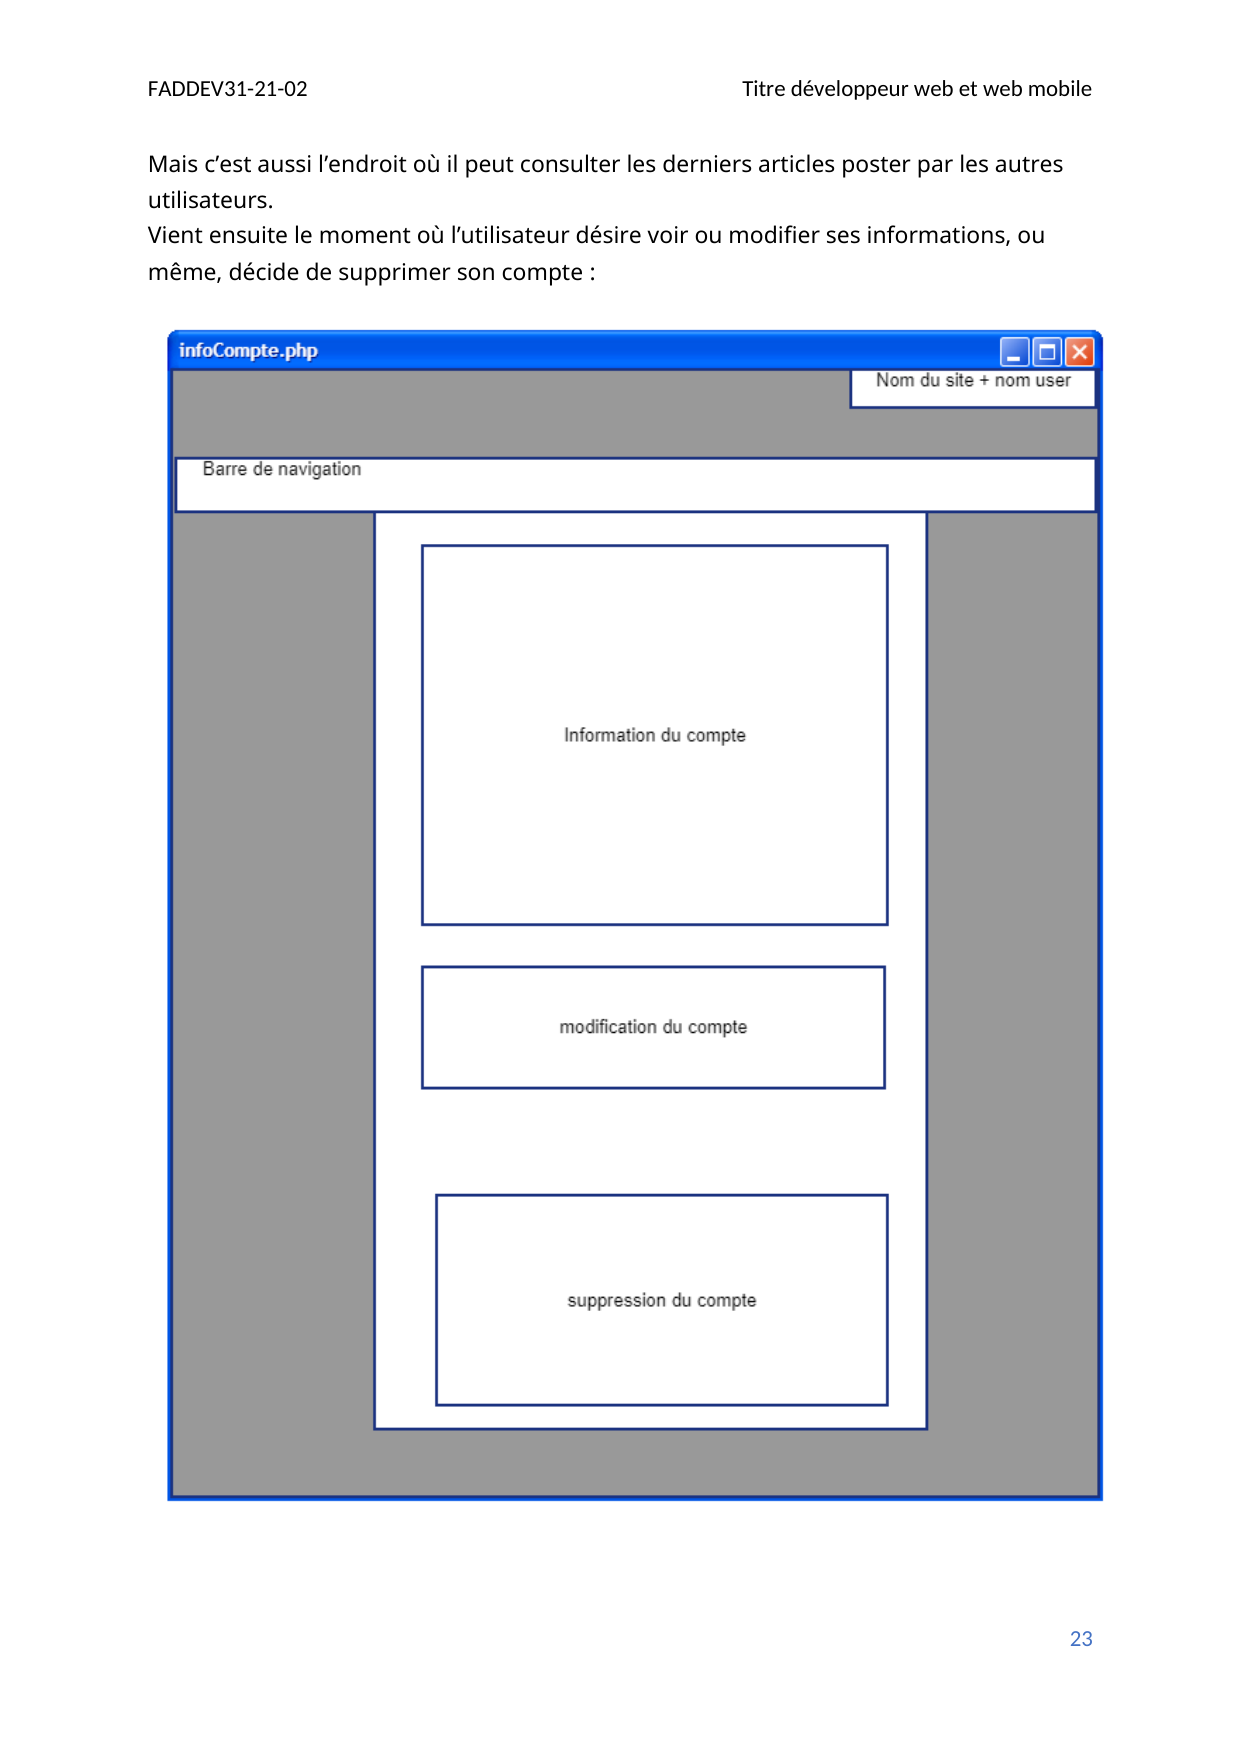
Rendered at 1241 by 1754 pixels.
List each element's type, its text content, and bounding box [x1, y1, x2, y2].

list Mais c’est aussi l’endroit où il peut consulter les derniers articles poster par les autres utilisateurs. [148, 148, 1093, 215]
picture [162, 326, 1106, 1504]
list Vient ensuite le moment où l’utilisateur désire voir ou modifier ses informations, ou même, décide de supprimer son compte : [148, 219, 1093, 287]
